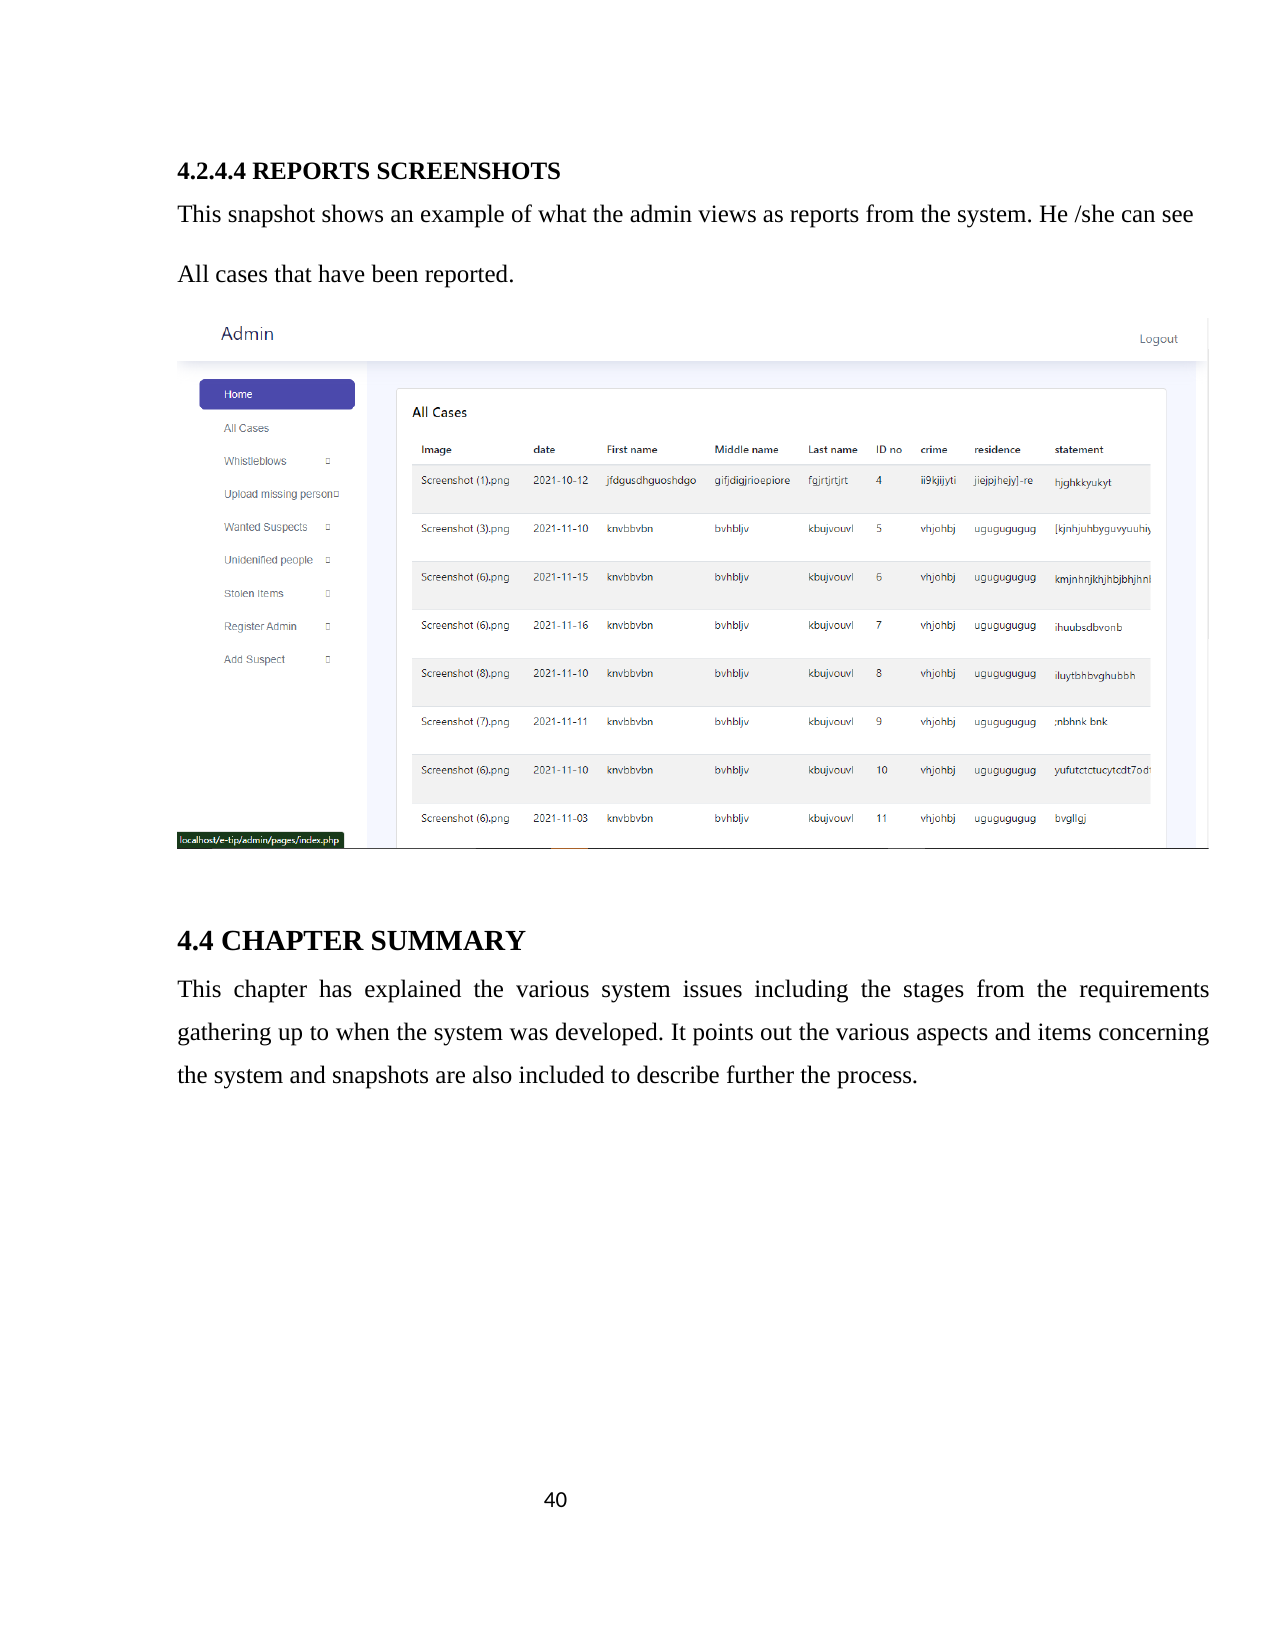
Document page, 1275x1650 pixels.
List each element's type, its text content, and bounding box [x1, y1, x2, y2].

subtitle 4.4 Chapter summary [177, 923, 1210, 957]
text This snapshot shows an example of what the admin views as reports from the system. He /she can see [177, 199, 1210, 228]
picture [177, 318, 1209, 849]
subtitle 4.2.4.4 Reports screenshots [177, 156, 1210, 185]
text All cases that have been reported. [177, 259, 1210, 288]
text This chapter has explained the various system issues including the stages from the requirements gathering up to when the system was developed. It points out the various aspects and items concerning the system and snapshots are also included to describe further the process. [177, 974, 1210, 1089]
